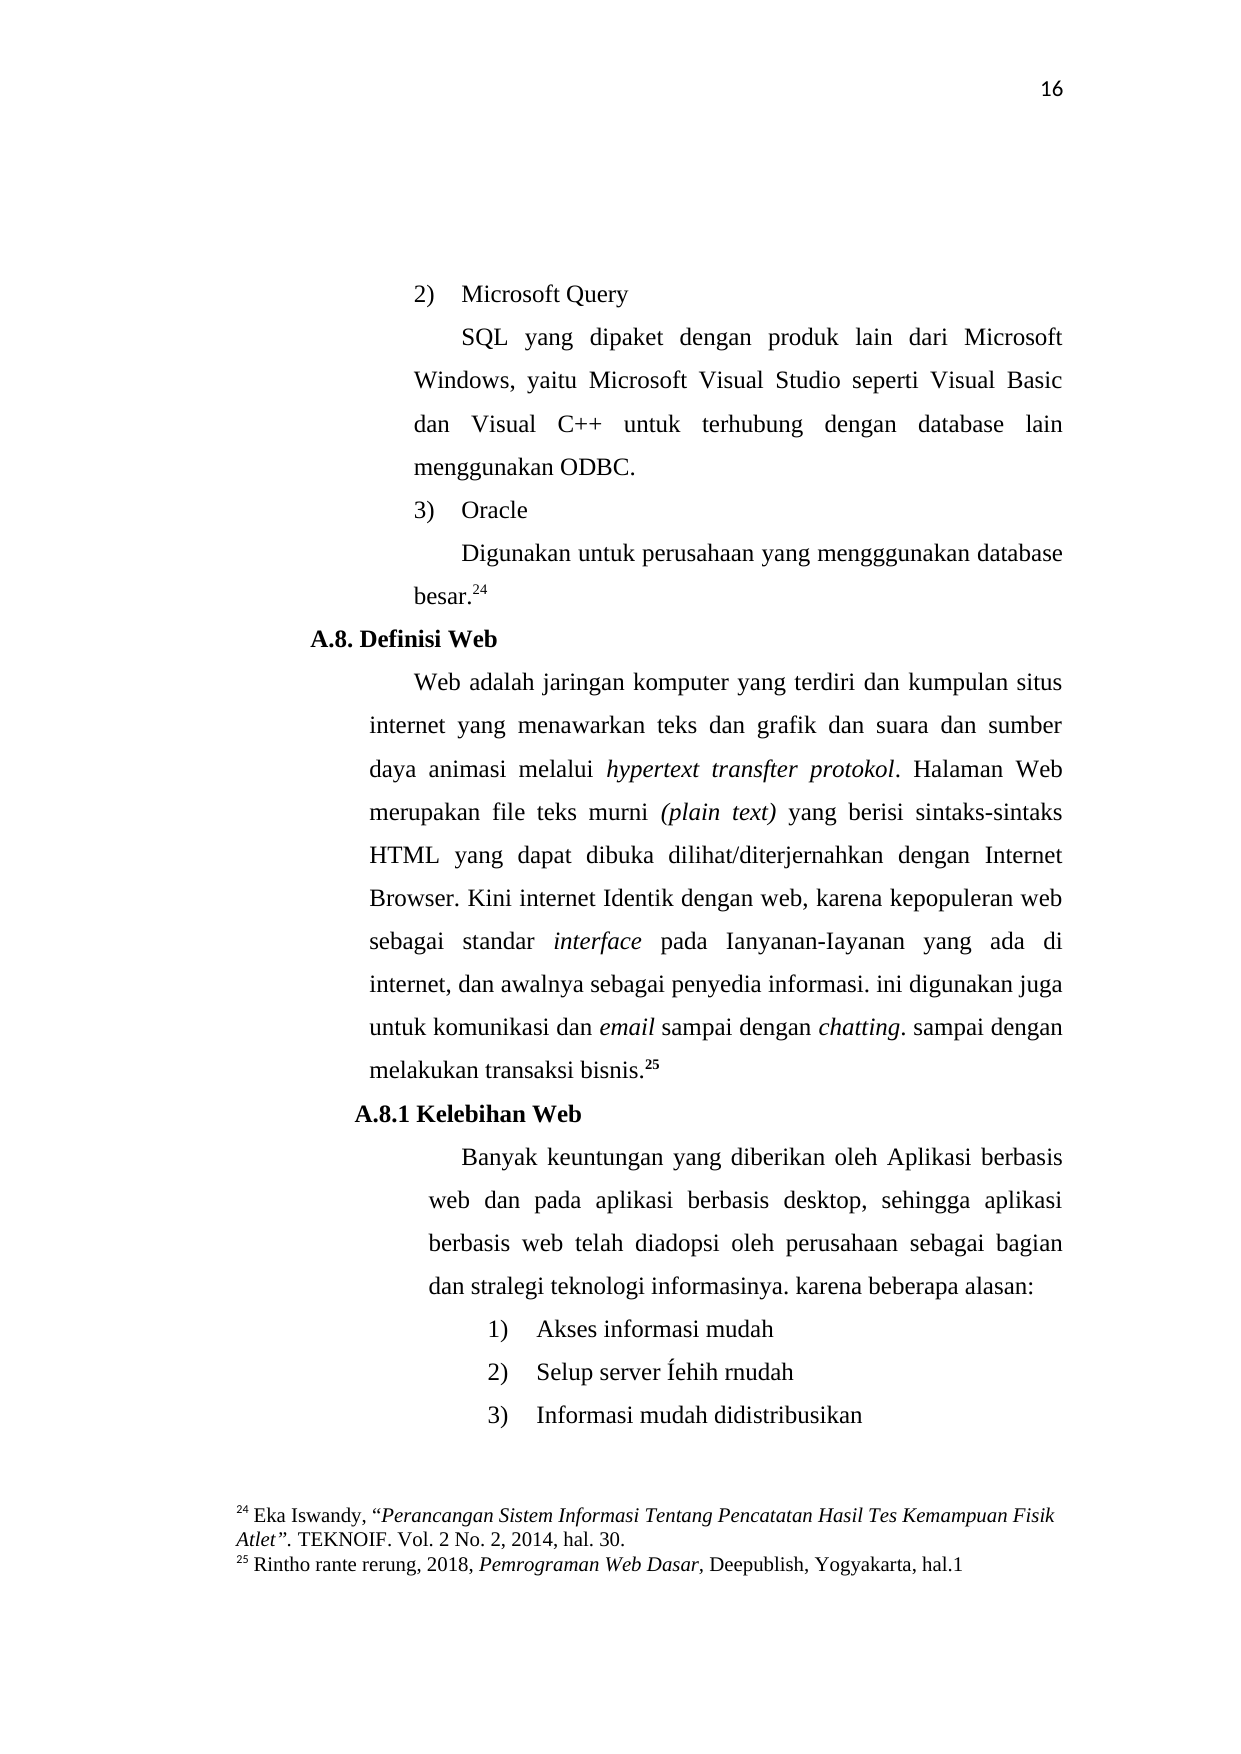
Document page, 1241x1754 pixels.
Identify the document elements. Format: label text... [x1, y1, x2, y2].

text A.8.1 Kelebihan Web [354, 1099, 1063, 1127]
list Informasi mudah didistribusikan [428, 1401, 1063, 1429]
list Oracle [354, 495, 1063, 524]
list SQL yang dipaket dengan produk lain dari Microsoft Windows, yaitu Microsoft Visual Studio seperti Visual Basic dan Visual C++ untuk terhubung dengan database lain menggunakan ODBC. [413, 322, 1063, 481]
text Web adalah jaringan komputer yang terdiri dan kumpulan situs internet yang menawarkan teks dan grafik dan suara dan sumber daya animasi melalui hypertext transfter protokol. Halaman Web merupakan file teks murni (plain text) yang berisi sintaks-sintaks HTML yang dapat dibuka dilihat/diterjernahkan dengan Internet Browser. Kini internet Identik dengan web, karena kepopuleran web sebagai standar interface pada Ianyanan-Iayanan yang ada di internet, dan awalnya sebagai penyedia informasi. ini digunakan juga untuk komunikasi dan email sampai dengan chatting. sampai dengan melakukan transaksi bisnis. [369, 667, 1063, 1084]
list Akses informasi mudah [428, 1314, 1063, 1343]
text A.8. Definisi Web [236, 624, 1063, 653]
list Digunakan untuk perusahaan yang mengggunakan database besar. [413, 538, 1063, 610]
list Microsoft Query [354, 279, 1063, 308]
text Banyak keuntungan yang diberikan oleh Aplikasi berbasis web dan pada aplikasi berbasis desktop, sehingga aplikasi berbasis web telah diadopsi oleh perusahaan sebagai bagian dan stralegi teknologi informasinya. karena beberapa alasan: [428, 1142, 1063, 1300]
list Selup server Íehih rnudah [428, 1357, 1063, 1386]
